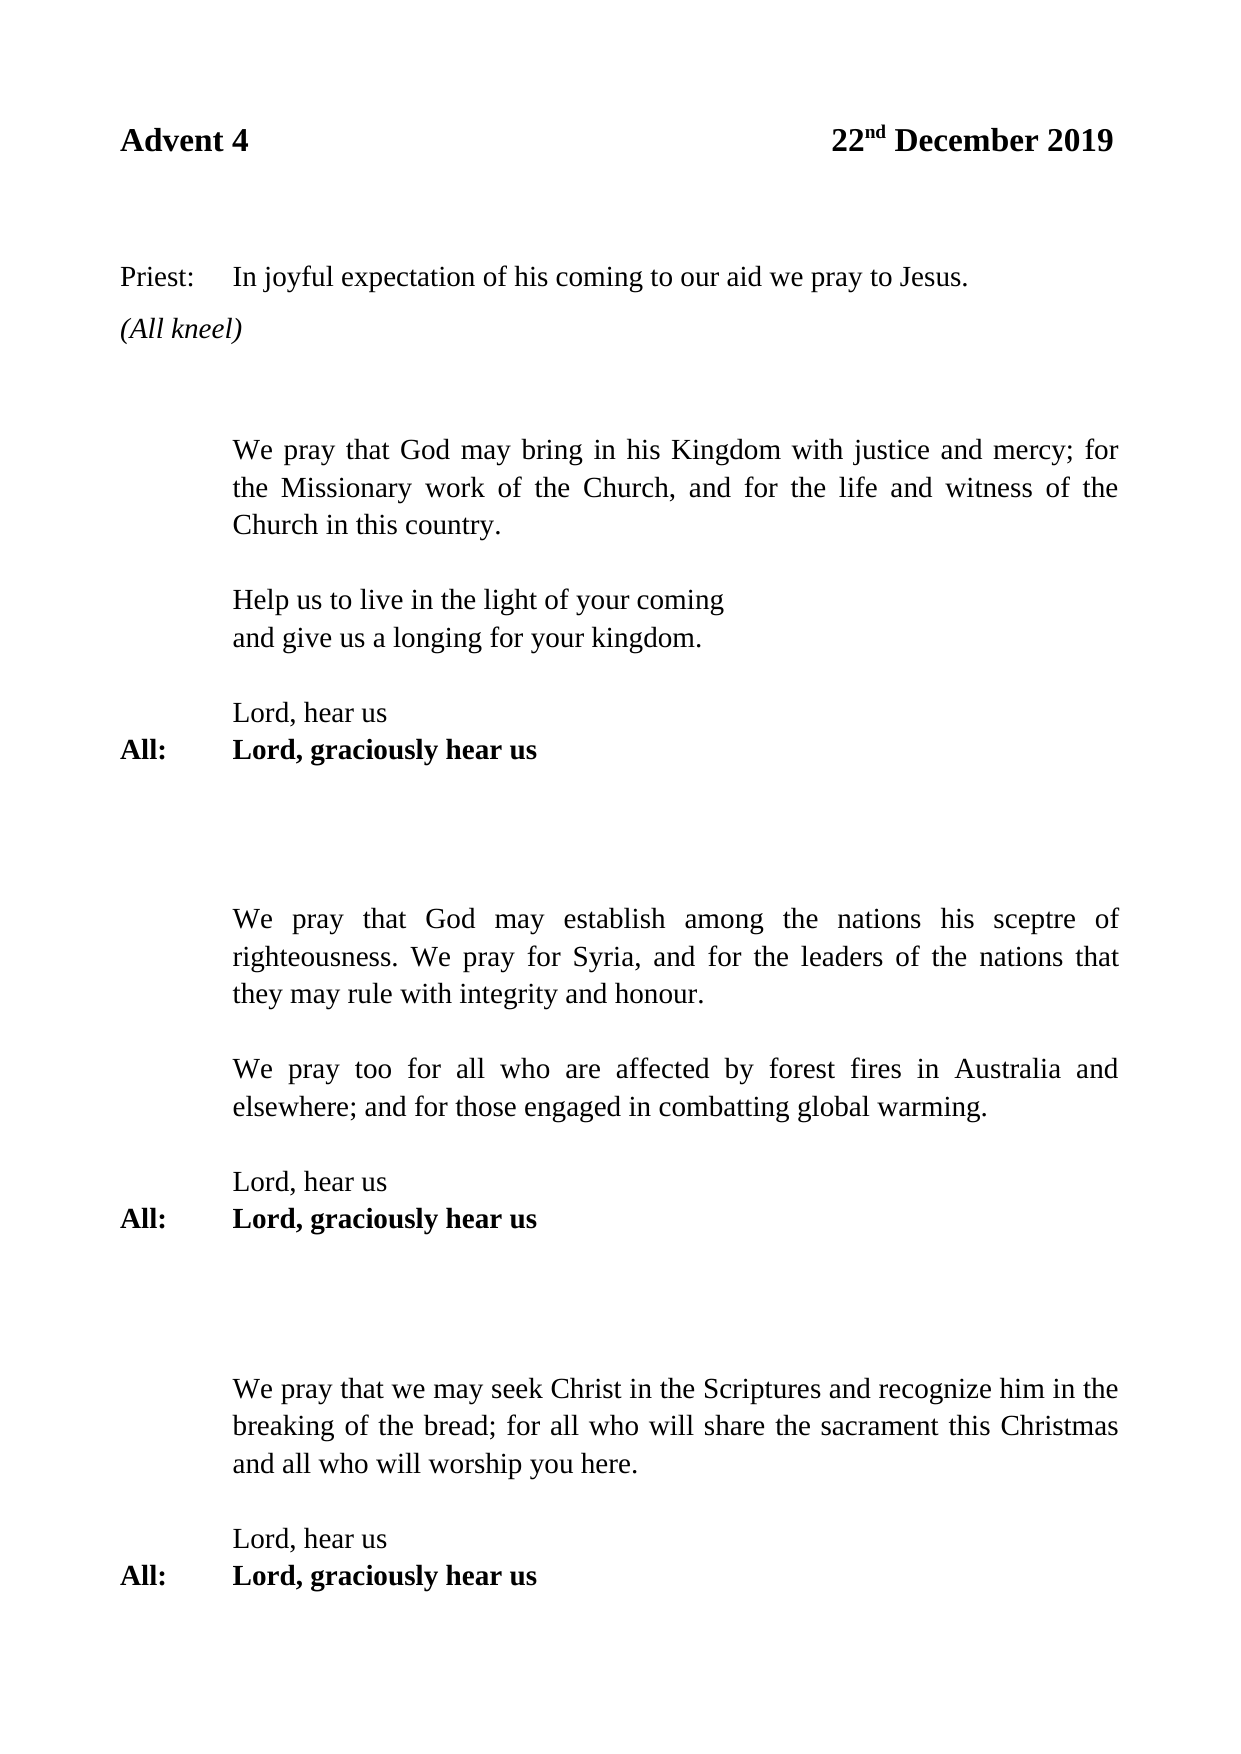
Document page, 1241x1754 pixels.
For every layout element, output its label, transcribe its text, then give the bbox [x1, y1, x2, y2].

text (All kneel) [120, 307, 1120, 344]
text We pray that we may seek Christ in the Scriptures and recognize him in the breaking of the bread; for all who will share the sacrament this Christmas and all who will worship you here. [120, 1367, 1120, 1479]
text and give us a longing for your kingdom. [120, 616, 1120, 653]
text Lord, hear us [120, 1517, 1120, 1554]
text We pray too for all who are affected by forest fires in Australia and elsewhere; and for those engaged in combatting global warming. [120, 1047, 1120, 1122]
text Lord, hear us [120, 691, 1120, 728]
text All: Lord, graciously hear us [120, 1554, 1120, 1592]
text All: Lord, graciously hear us [120, 728, 1120, 766]
text All: Lord, graciously hear us [120, 1197, 1120, 1235]
text We pray that God may establish among the nations his sceptre of righteousness. We pray for Syria, and for the leaders of the nations that they may rule with integrity and honour. [120, 897, 1120, 1010]
text Help us to live in the light of your coming [120, 578, 1120, 616]
text Lord, hear us [120, 1160, 1120, 1197]
text We pray that God may bring in his Kingdom with justice and mercy; for the Missionary work of the Church, and for the life and witness of the Church in this country. [120, 428, 1120, 541]
text Advent 4 22nd December 2019 [120, 120, 1120, 158]
text Priest: In joyful expectation of his coming to our aid we pray to Jesus. [120, 259, 1120, 292]
